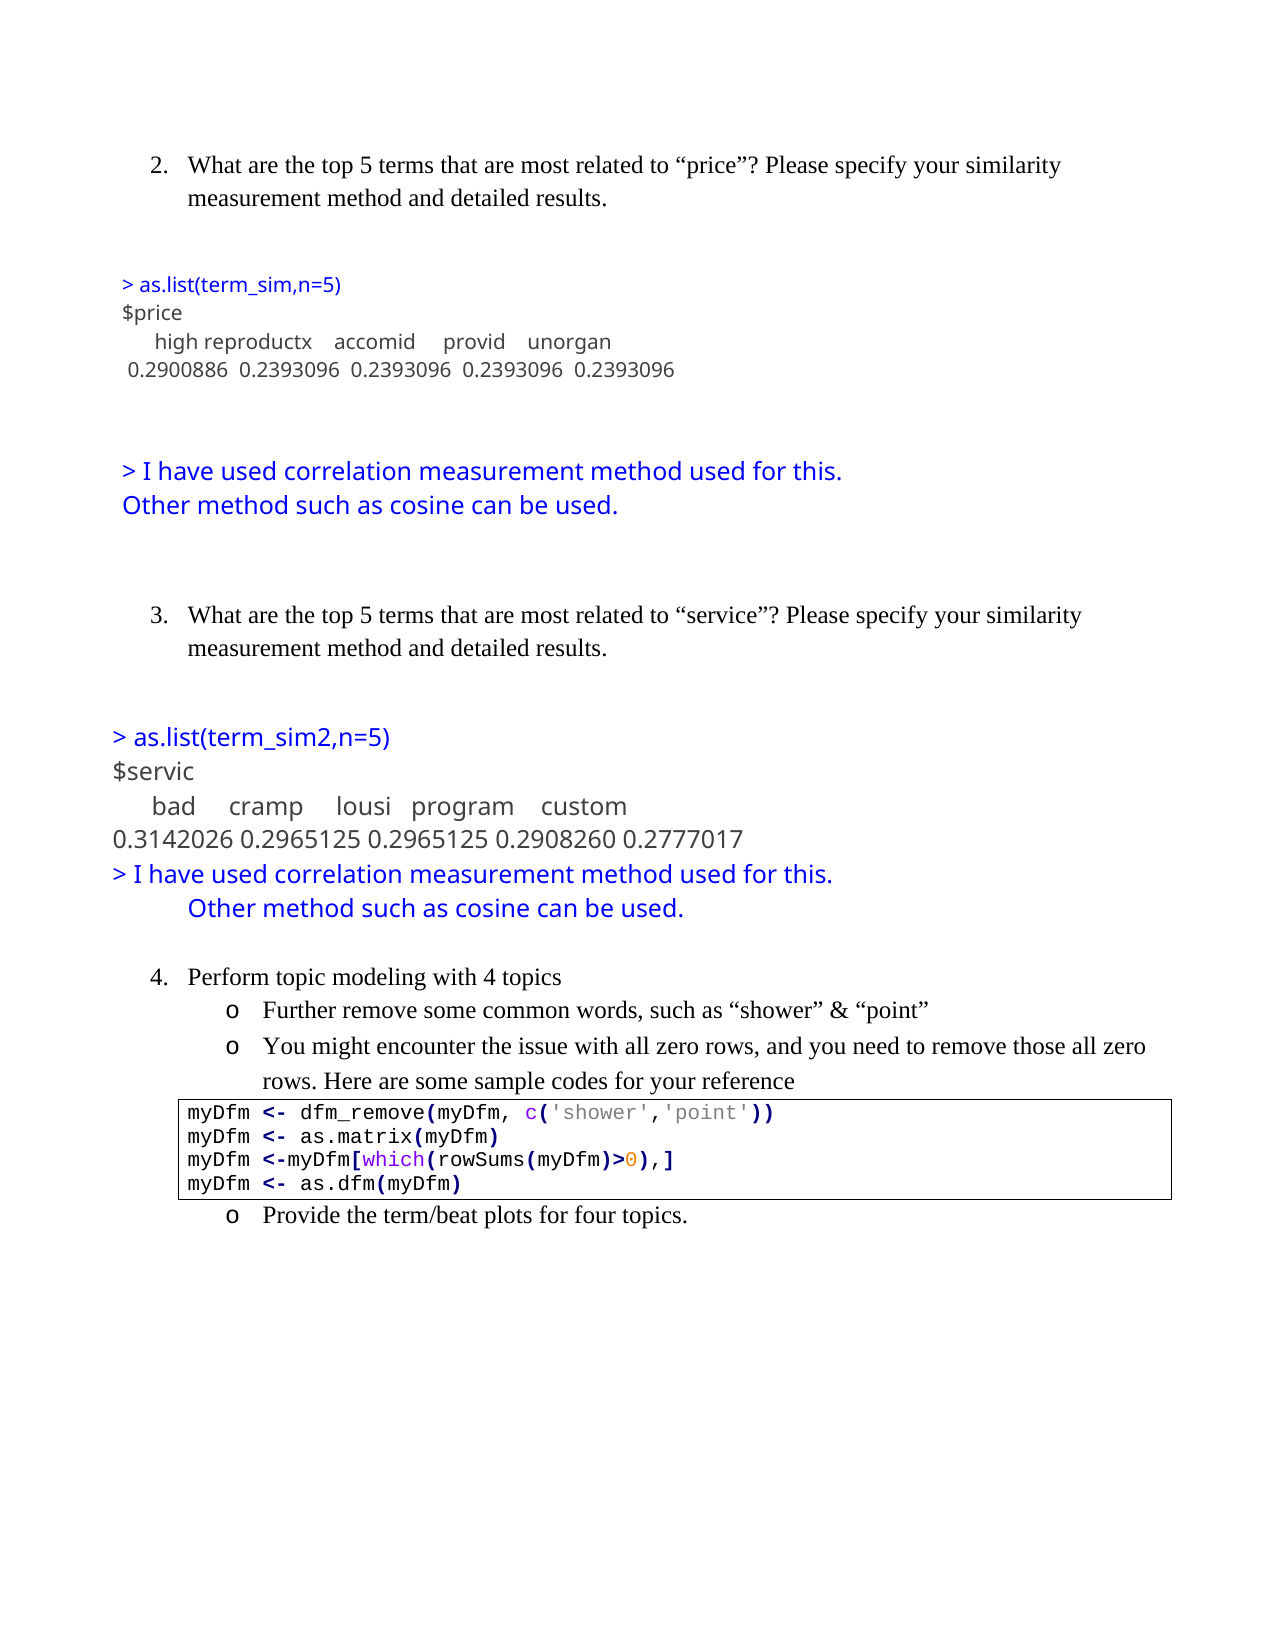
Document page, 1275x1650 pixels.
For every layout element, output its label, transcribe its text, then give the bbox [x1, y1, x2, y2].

list Perform topic modeling with 4 topics [150, 962, 1162, 991]
list What are the top 5 terms that are most related to “service”? Please specify your similarity measurement method and detailed results. [150, 600, 1162, 662]
list myDfm <- dfm_remove(myDfm, c('shower','point')) [179, 1100, 1171, 1123]
text > I have used correlation measurement method used for this. [112, 856, 1162, 890]
list Provide the term/beat plots for four topics. [225, 1200, 1162, 1231]
list myDfm <-myDfm[which(rowSums(myDfm)>0),] [179, 1146, 1171, 1170]
list You might encounter the issue with all zero rows, and you need to remove those all zero rows. Here are some sample codes for your reference [225, 1031, 1162, 1095]
list What are the top 5 terms that are most related to “price”? Please specify your similarity measurement method and detailed results. [150, 150, 1162, 212]
text bad cramp lousi program custom [112, 788, 1162, 822]
table_header > as.list(term_sim,n=5) $price high reproductx accomid provid unorgan 0.2900886 0.2393096 0.2393096 0.2393096 0.2393096 [113, 270, 1275, 453]
text 0.3142026 0.2965125 0.2965125 0.2908260 0.2777017 [112, 822, 1162, 856]
list Other method such as cosine can be used. [187, 890, 1162, 924]
text > as.list(term_sim2,n=5) [112, 720, 1162, 754]
text $servic [112, 754, 1162, 788]
table_cell [113, 453, 1275, 534]
list myDfm <- as.dfm(myDfm) [179, 1170, 1171, 1199]
list Further remove some common words, such as “shower” & “point” [225, 996, 1162, 1026]
list myDfm <- as.matrix(myDfm) [179, 1123, 1171, 1146]
